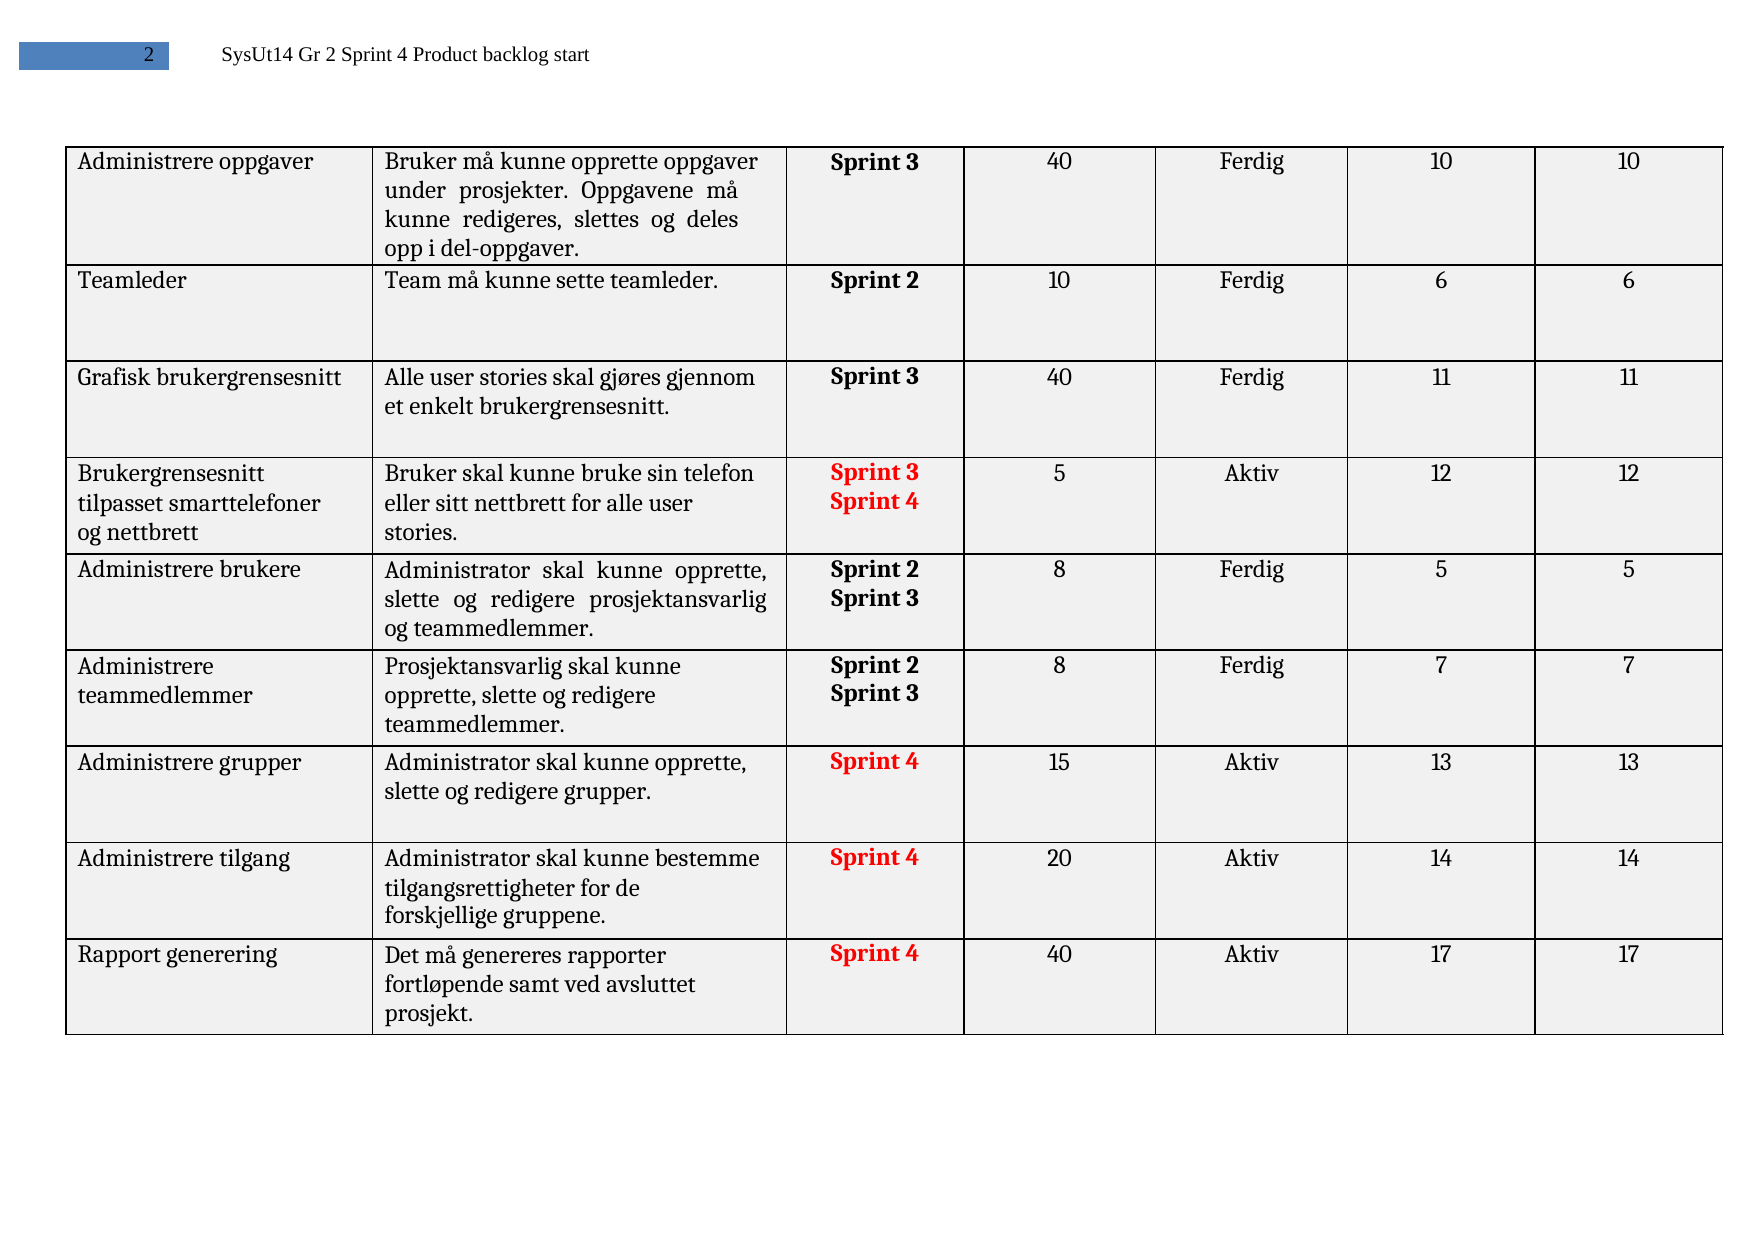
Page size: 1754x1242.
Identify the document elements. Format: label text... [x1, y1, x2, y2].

table_cell 12 [1536, 458, 1722, 553]
table_cell Prosjektansvarlig skal kunne opprette, slette og redigere teammedlemmer. [373, 651, 786, 745]
table_cell Administrator skal kunne opprette, slette og redigere prosjektansvarlig og teammedlemmer. [373, 555, 786, 649]
table_cell Alle user stories skal gjøres gjennom et enkelt brukergrensesnitt. [373, 362, 786, 457]
table_cell Sprint 2 Sprint 3 [787, 651, 963, 745]
table_header Bruker må kunne opprette oppgaver under prosjekter. Oppgavene må kunne redigeres, slettes og deles opp i del-oppgaver. [373, 148, 786, 264]
table_cell 14 [1536, 843, 1722, 938]
table_cell 14 [1348, 843, 1534, 938]
table_cell 40 [965, 362, 1155, 457]
table_cell Administrator skal kunne opprette, slette og redigere grupper. [373, 747, 786, 842]
table_cell 17 [1536, 940, 1722, 1034]
table_cell Ferdig [1156, 651, 1347, 745]
table_cell 10 [965, 266, 1155, 360]
table_cell Administrere tilgang [67, 843, 372, 938]
table_header 10 [1348, 148, 1534, 264]
table_cell Team må kunne sette teamleder. [373, 266, 786, 360]
table_cell Sprint 4 [787, 843, 963, 938]
table_cell Ferdig [1156, 266, 1347, 360]
table_cell Bruker skal kunne bruke sin telefon eller sitt nettbrett for alle user stories. [373, 458, 786, 553]
table_cell Grafisk brukergrensesnitt [67, 362, 372, 457]
table_cell 8 [965, 651, 1155, 745]
table_header Ferdig [1156, 148, 1347, 264]
table_cell 8 [965, 555, 1155, 649]
table_header 10 [1536, 148, 1722, 264]
table_cell Aktiv [1156, 940, 1347, 1034]
table_cell 13 [1536, 747, 1722, 842]
table_cell 40 [965, 940, 1155, 1034]
table_cell Sprint 3 Sprint 4 [787, 458, 963, 553]
table_cell Aktiv [1156, 458, 1347, 553]
table_header 40 [965, 148, 1155, 264]
table_header Sprint 3 [787, 148, 963, 264]
table_cell 5 [1536, 555, 1722, 649]
table_cell Sprint 4 [787, 747, 963, 842]
table_cell Administrere teammedlemmer [67, 651, 372, 745]
table_cell 5 [965, 458, 1155, 553]
table_cell 17 [1348, 940, 1534, 1034]
table_cell Ferdig [1156, 362, 1347, 457]
table_cell 7 [1536, 651, 1722, 745]
table_cell 15 [965, 747, 1155, 842]
table_cell 11 [1536, 362, 1722, 457]
table_cell Administrere grupper [67, 747, 372, 842]
table_cell Brukergrensesnitt tilpasset smarttelefoner og nettbrett [67, 458, 372, 553]
table_cell 12 [1348, 458, 1534, 553]
table_cell Sprint 2 Sprint 3 [787, 555, 963, 649]
table_cell 20 [965, 843, 1155, 938]
table_cell Teamleder [67, 266, 372, 360]
table_cell Sprint 3 [787, 362, 963, 457]
table_cell Det må genereres rapporter fortløpende samt ved avsluttet prosjekt. [373, 940, 786, 1034]
table_cell 6 [1536, 266, 1722, 360]
table_cell Sprint 4 [787, 940, 963, 1034]
table_cell Administrator skal kunne bestemme tilgangsrettigheter for de forskjellige gruppene. [373, 843, 786, 938]
table_cell 6 [1348, 266, 1534, 360]
table_cell Aktiv [1156, 843, 1347, 938]
table_cell 7 [1348, 651, 1534, 745]
table_cell Administrere brukere [67, 555, 372, 649]
table_cell 13 [1348, 747, 1534, 842]
table_cell Ferdig [1156, 555, 1347, 649]
table_header Administrere oppgaver [67, 148, 372, 264]
table_cell 11 [1348, 362, 1534, 457]
table_cell Rapport generering [67, 940, 372, 1034]
table_cell Sprint 2 [787, 266, 963, 360]
table_cell Aktiv [1156, 747, 1347, 842]
table_cell 5 [1348, 555, 1534, 649]
